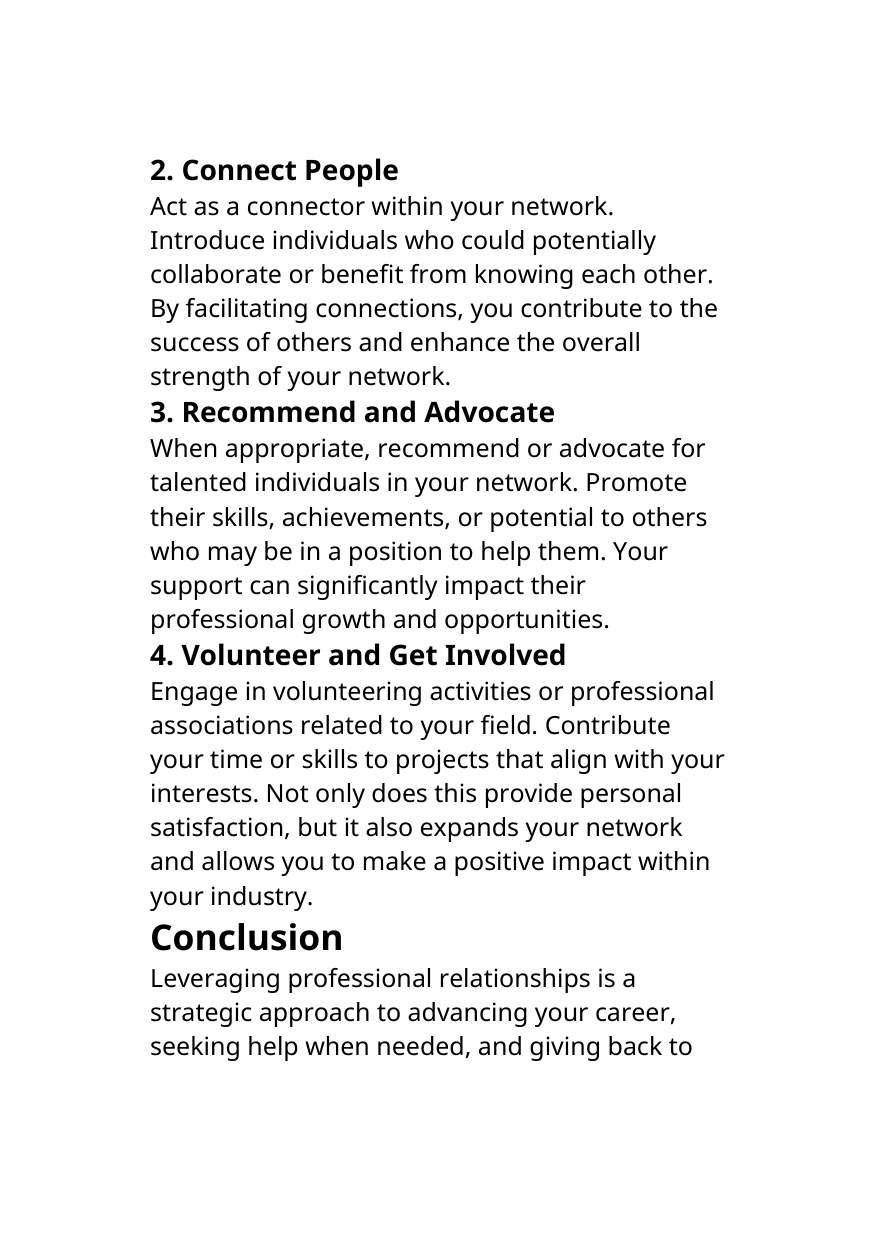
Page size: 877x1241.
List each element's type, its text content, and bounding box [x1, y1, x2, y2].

subtitle 2. Connect People [150, 150, 727, 188]
text When appropriate, recommend or advocate for talented individuals in your network. Promote their skills, achievements, or potential to others who may be in a position to help them. Your support can significantly impact their professional growth and opportunities. [150, 431, 727, 635]
subtitle 4. Volunteer and Get Involved [150, 635, 727, 674]
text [150, 960, 727, 1063]
text Engage in volunteering activities or professional associations related to your field. Contribute your time or skills to projects that align with your interests. Not only does this provide personal satisfaction, but it also expands your network and allows you to make a positive impact within your industry. [150, 674, 727, 912]
subtitle Conclusion [150, 912, 727, 960]
subtitle 3. Recommend and Advocate [150, 393, 727, 431]
text Act as a connector within your network. Introduce individuals who could potentially collaborate or benefit from knowing each other. By facilitating connections, you contribute to the success of others and enhance the overall strength of your network. [150, 188, 727, 393]
